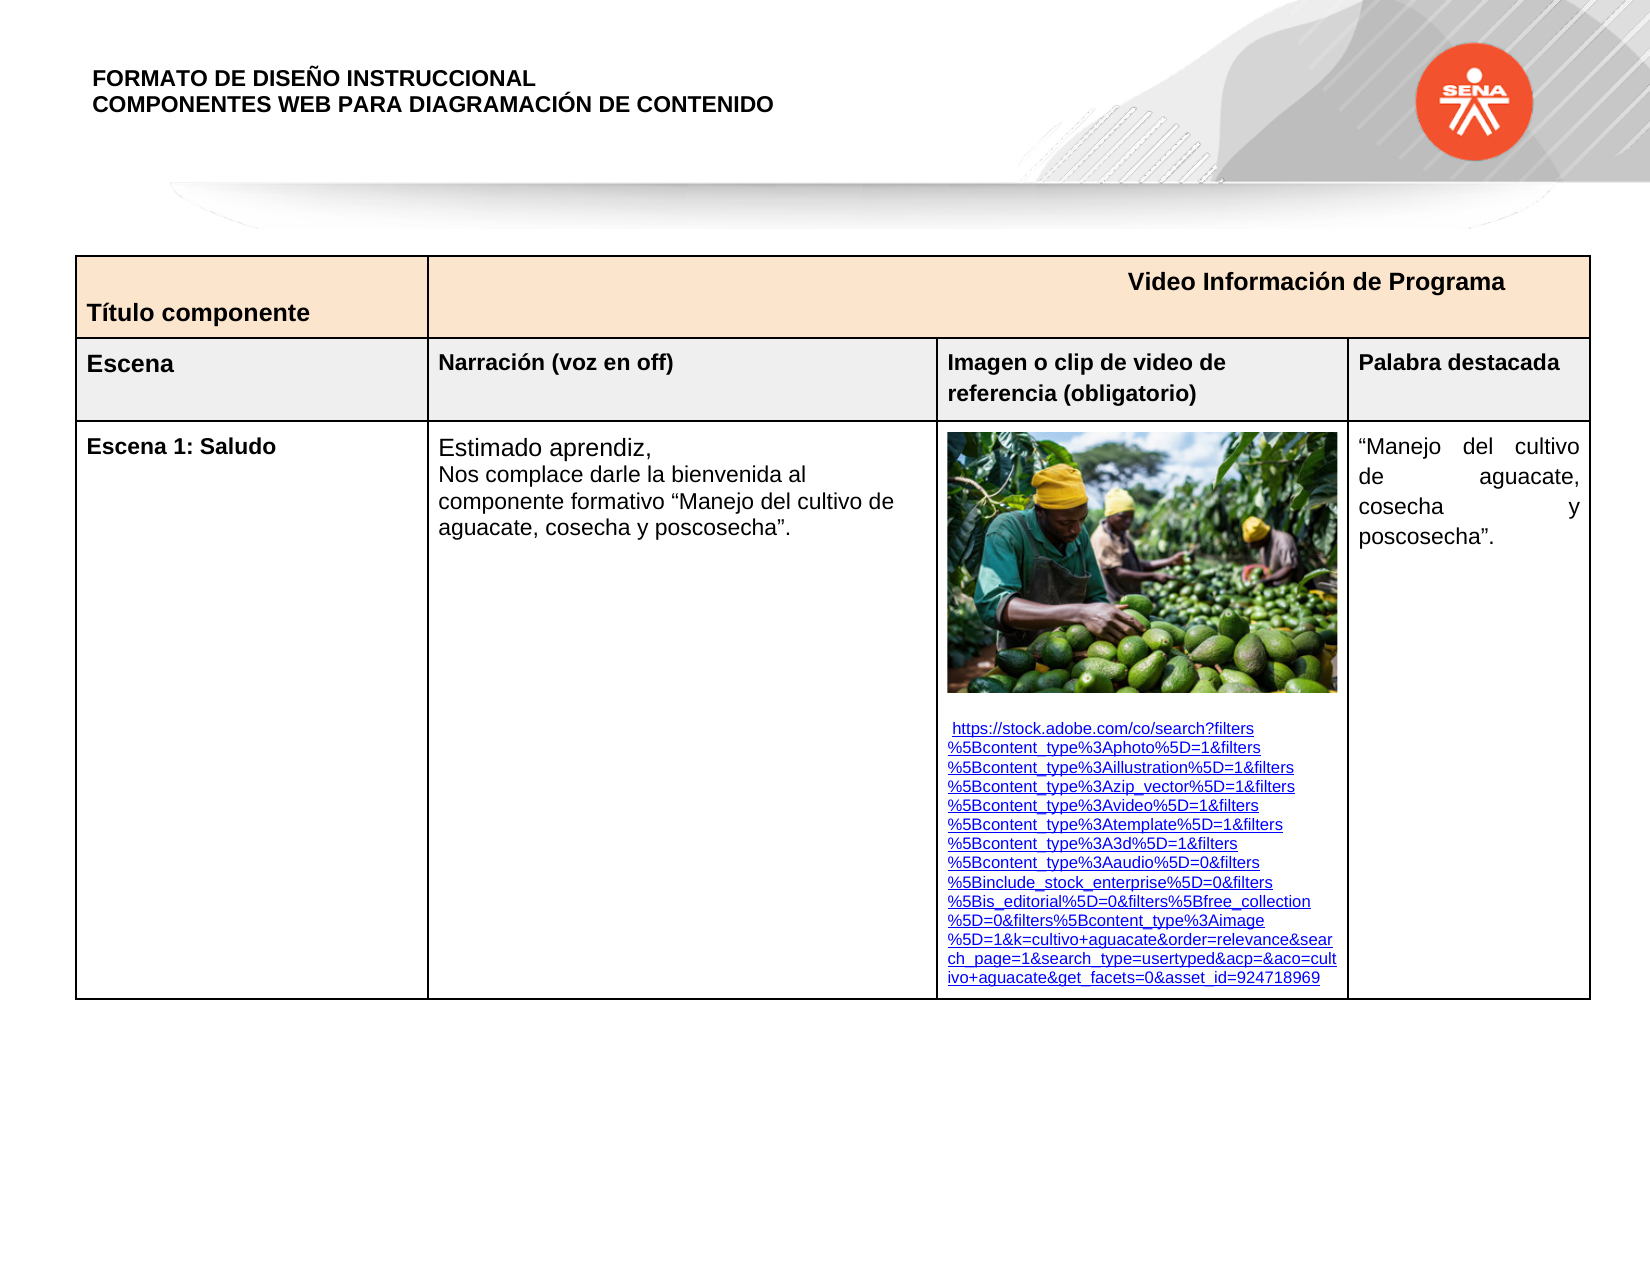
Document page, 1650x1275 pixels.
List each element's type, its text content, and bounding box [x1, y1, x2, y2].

table_header Video Información de Programa [429, 257, 1589, 337]
table_cell Palabra destacada [1349, 339, 1589, 420]
table_header Título componente [77, 257, 427, 337]
picture [0, 0, 1650, 229]
table_cell Escena 1: Saludo [77, 422, 427, 998]
picture [947, 432, 1338, 693]
table_cell https://stock.adobe.com/co/search?filters%5Bcontent_type%3Aphoto%5D=1&filters%5Bcontent_type%3Aillustration%5D=1&filters%5Bcontent_type%3Azip_vector%5D=1&filters%5Bcontent_type%3Avideo%5D=1&filters%5Bcontent_type%3Atemplate%5D=1&filters%5Bcontent_type%3A3d%5D=1&filters%5Bcontent_type%3Aaudio%5D=0&filters%5Binclude_stock_enterprise%5D=0&filters%5Bis_editorial%5D=0&filters%5Bfree_collection%5D=0&filters%5Bcontent_type%3Aimage%5D=1&k=cultivo+aguacate&order=relevance&search_page=1&search_type=usertyped&acp=&aco=cultivo+aguacate&get_facets=0&asset_id=924718969 [938, 422, 1347, 998]
table_cell “Manejo del cultivo de aguacate, cosecha y poscosecha”. [1349, 422, 1589, 998]
table_cell Narración (voz en off) [429, 339, 936, 420]
table_cell Escena [77, 339, 427, 420]
table_cell Estimado aprendiz, Nos complace darle la bienvenida al componente formativo “Manejo del cultivo de aguacate, cosecha y poscosecha”. [429, 422, 936, 998]
table_cell Imagen o clip de video de referencia (obligatorio) [938, 339, 1347, 420]
